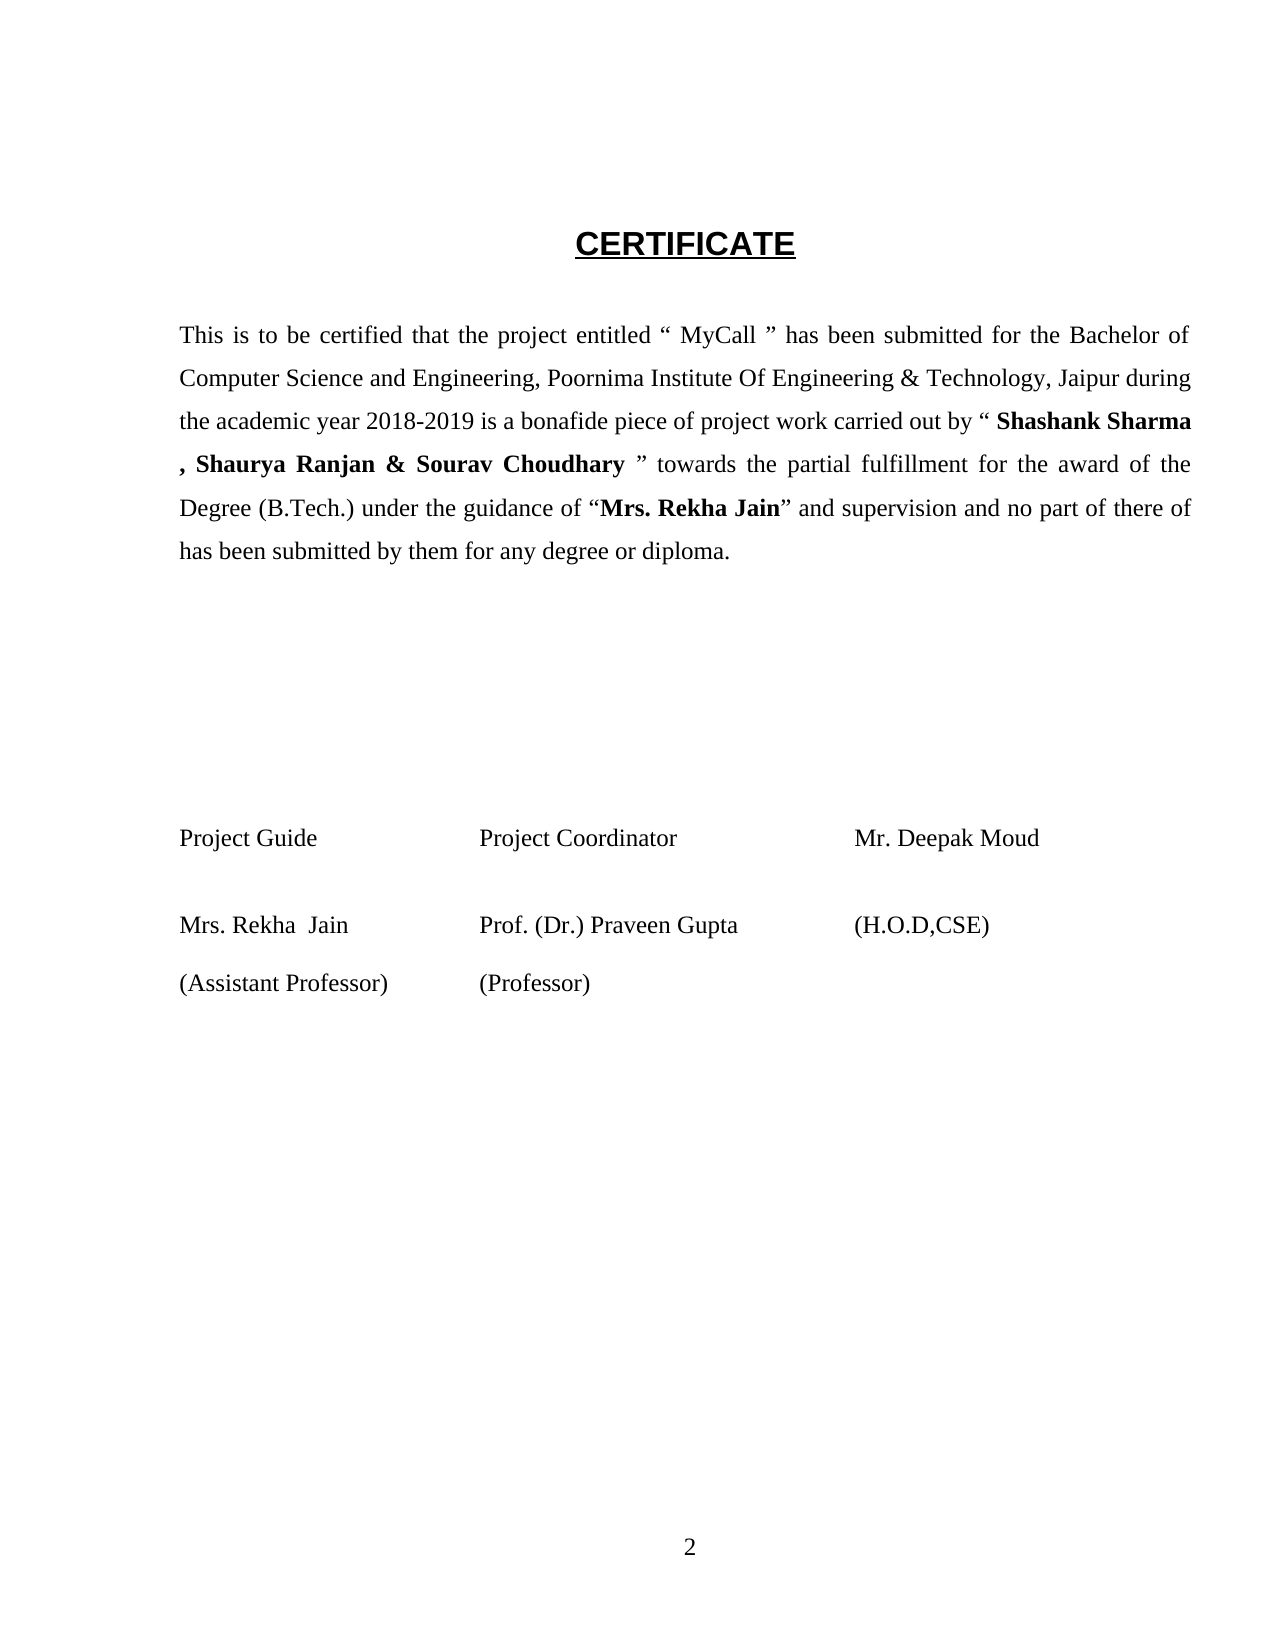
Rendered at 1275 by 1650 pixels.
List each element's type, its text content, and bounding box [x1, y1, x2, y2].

text Mrs. Rekha Jain Prof. (Dr.) Praveen Gupta (H.O.D,CSE) [179, 910, 1192, 939]
text (Assistant Professor) (Professor) [179, 968, 1192, 997]
text Project Guide Project Coordinator Mr. Deepak Moud [179, 823, 1192, 852]
text CERTIFICATE [179, 224, 1192, 291]
text This is to be certified that the project entitled “ MyCall ” has been submitted for the Bachelor of Computer Science and Engineering, Poornima Institute Of Engineering & Technology, Jaipur during the academic year 2018-2019 is a bonafide piece of project work carried out by “ Shashank Sharma , Shaurya Ranjan & Sourav Choudhary ” towards the partial fulfillment for the award of the Degree (B.Tech.) under the guidance of “Mrs. Rekha Jain” and supervision and no part of there of has been submitted by them for any degree or diploma. [179, 320, 1192, 564]
